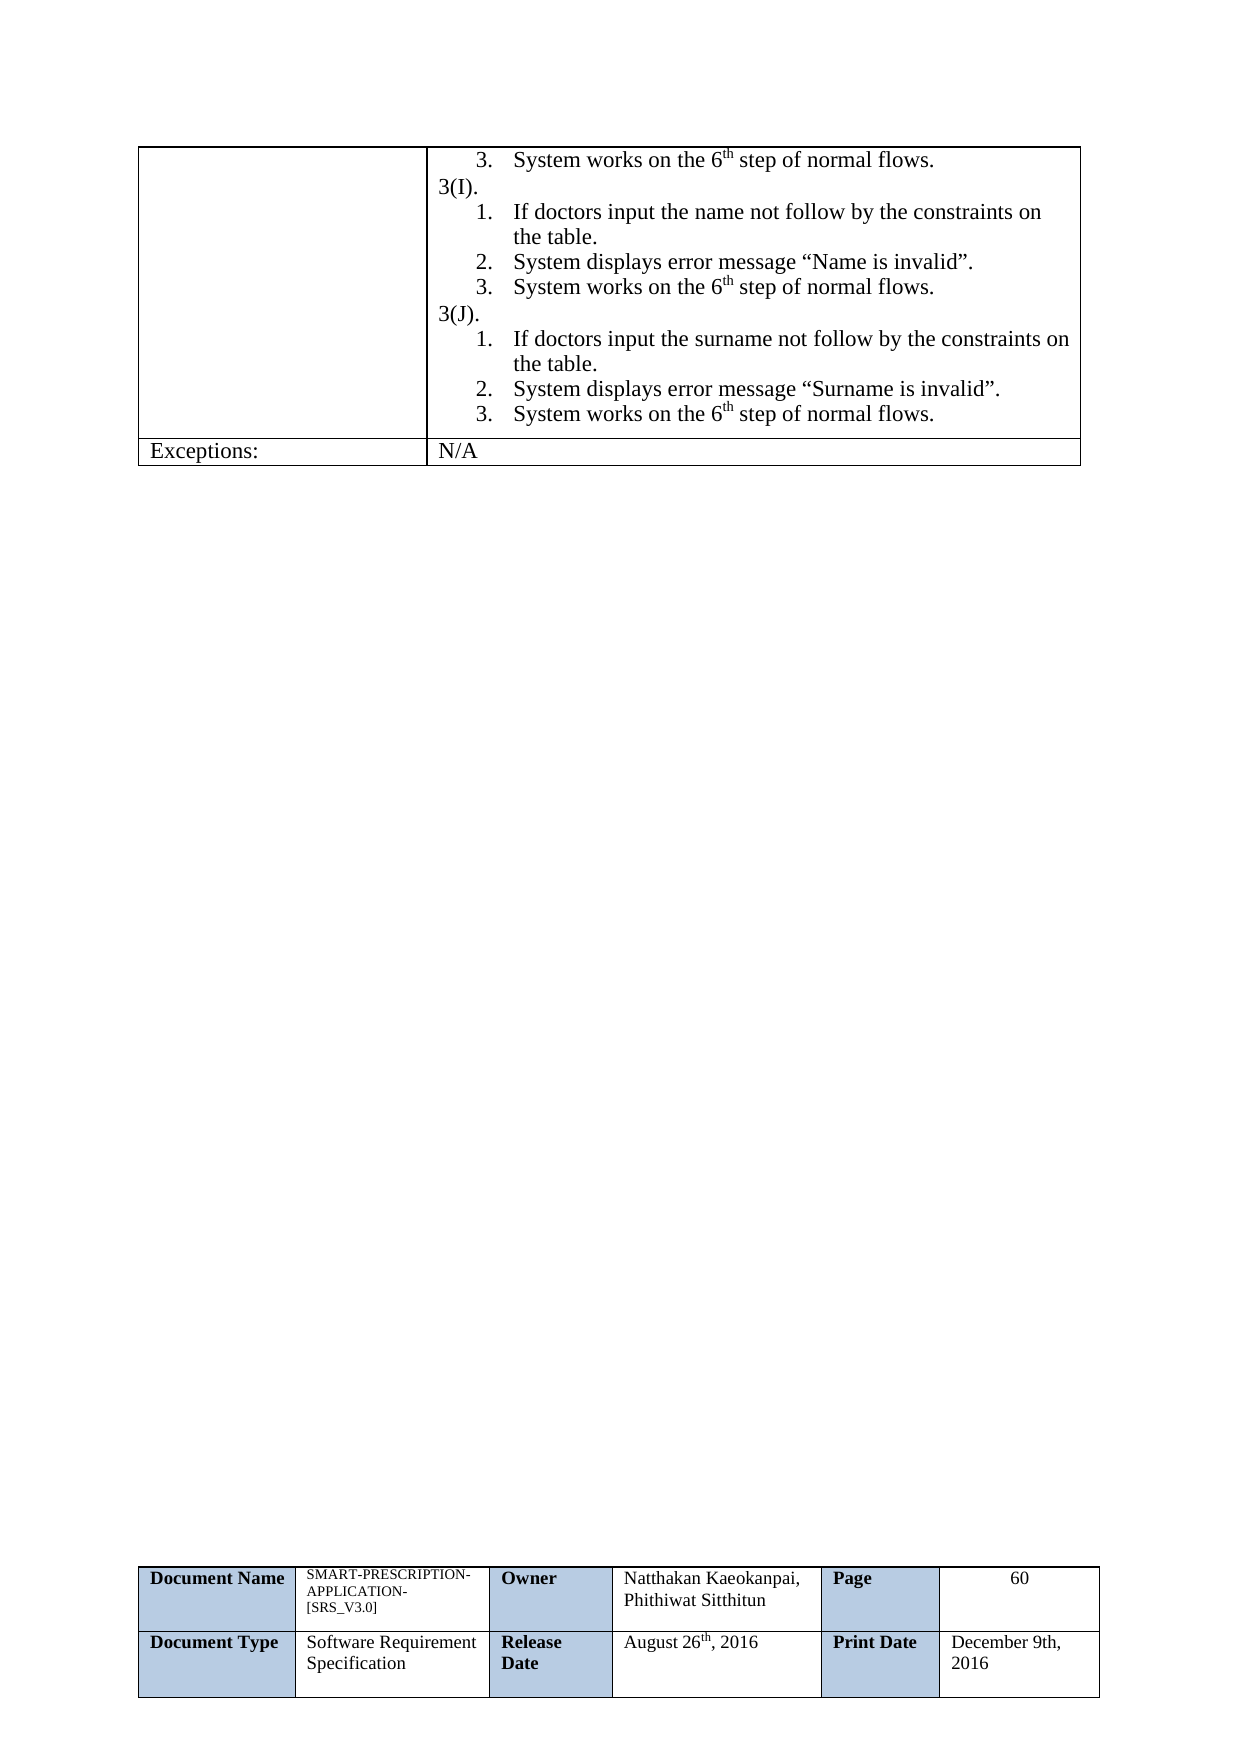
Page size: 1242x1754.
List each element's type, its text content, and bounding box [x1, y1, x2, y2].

table_header 60 [940, 1568, 1099, 1631]
table_cell N/A [428, 439, 1080, 465]
table_header Document Name [139, 1568, 295, 1631]
table_cell Release Date [490, 1632, 612, 1697]
table_cell August 26th, 2016 [613, 1632, 821, 1697]
table_header Natthakan Kaeokanpai, Phithiwat Sitthitun [613, 1568, 821, 1631]
table_cell Document Type [139, 1632, 295, 1697]
table_header SMART-PRESCRIPTION- APPLICATION- [SRS_V3.0] [296, 1568, 489, 1631]
table_header [139, 148, 426, 437]
table_cell Print Date [822, 1632, 939, 1697]
table_header 3. System works on the 6th step of normal flows. 3(I). 1. If doctors input the name not follow by the constraints on the table. 2. System displays error message “Name is invalid”. 3. System works on the 6th step of normal flows. 3(J). 1. If doctors input the surname not follow by the constraints on the table. 2. System displays error message “Surname is invalid”. 3. System works on the 6th step of normal flows. [428, 148, 1080, 437]
table_cell December 9th, 2016 [940, 1632, 1099, 1697]
table_header Page [822, 1568, 939, 1631]
table_header Owner [490, 1568, 612, 1631]
table_cell Software Requirement Specification [296, 1632, 489, 1697]
table_cell Exceptions: [139, 439, 426, 465]
